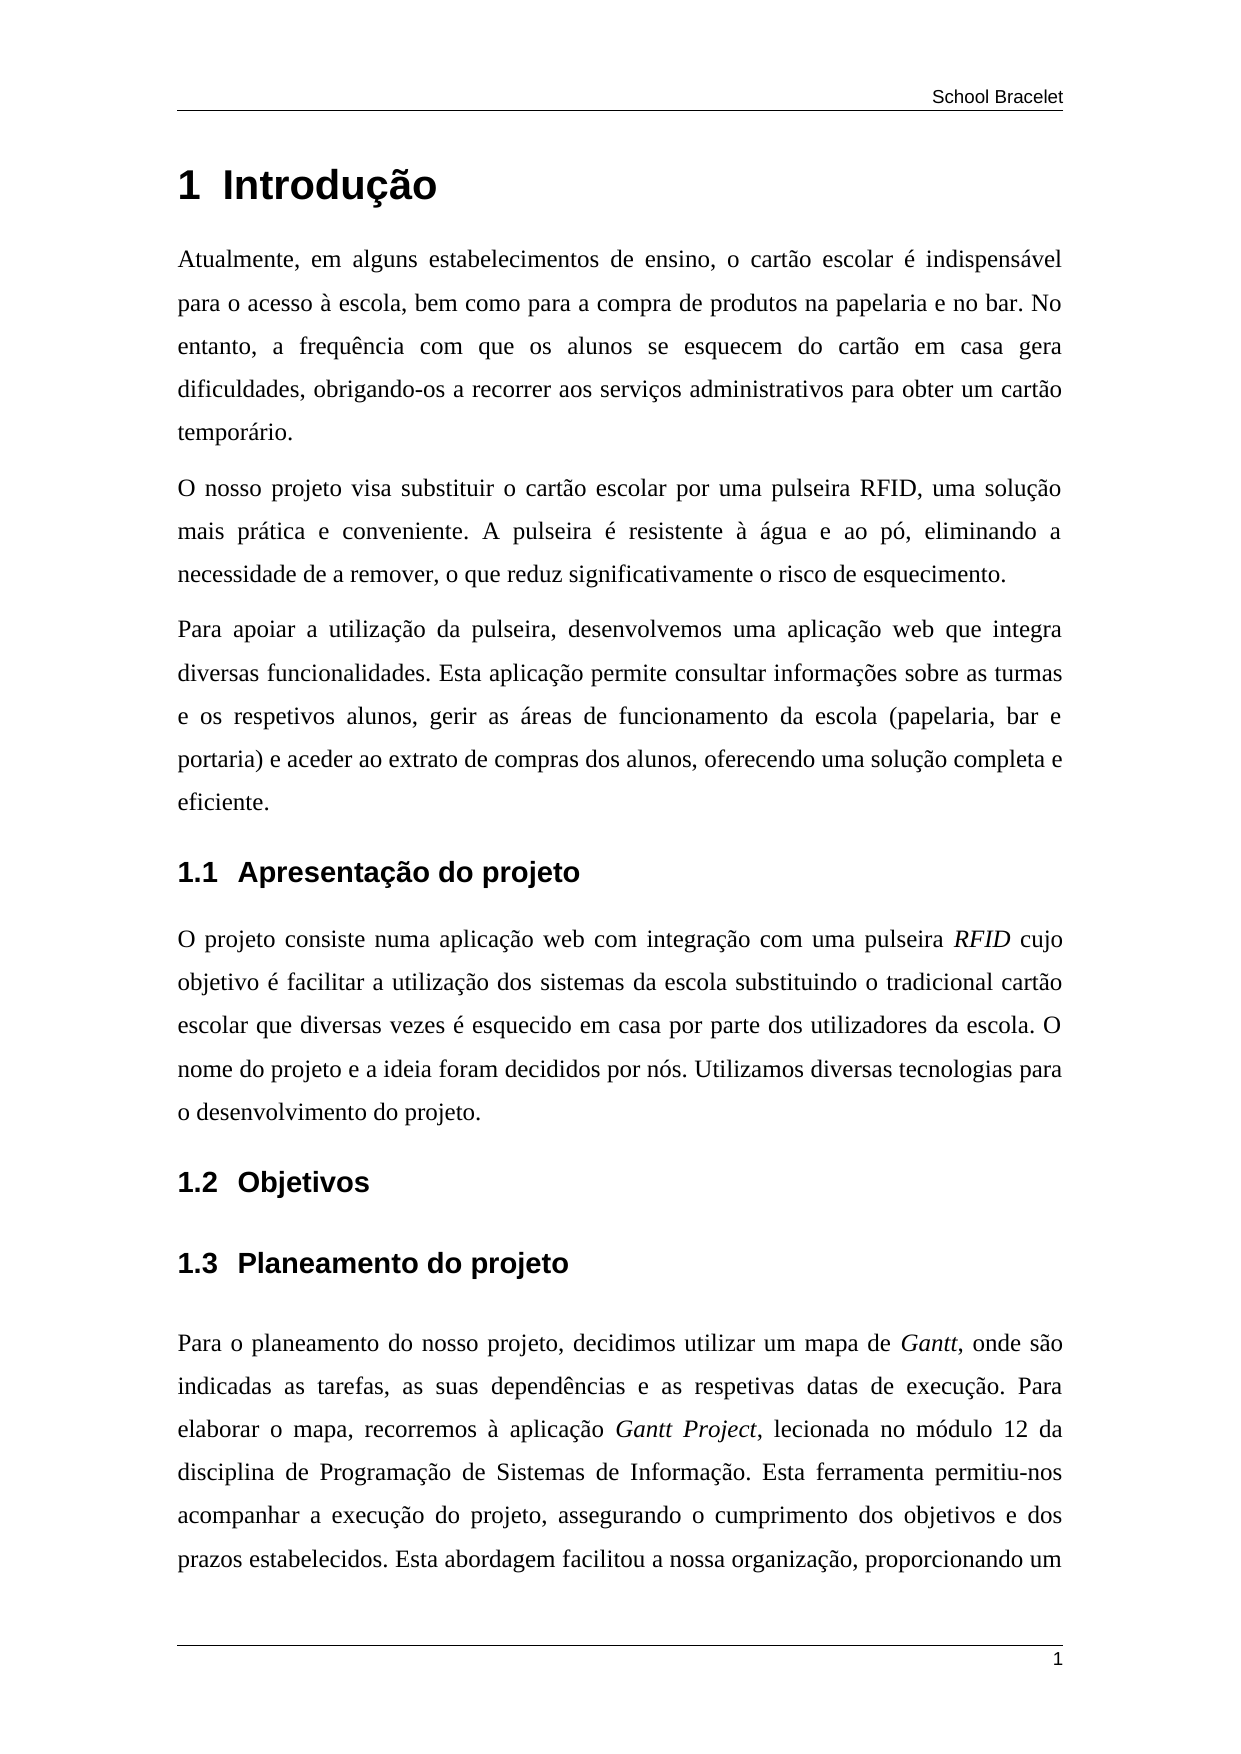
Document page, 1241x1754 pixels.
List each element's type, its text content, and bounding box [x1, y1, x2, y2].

text Introdução [177, 160, 1063, 208]
text Objetivos [177, 1165, 1063, 1198]
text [177, 1328, 1063, 1572]
text Apresentação do projeto [177, 855, 1063, 889]
text O projeto consiste numa aplicação web com integração com uma pulseira RFID cujo objetivo é facilitar a utilização dos sistemas da escola substituindo o tradicional cartão escolar que diversas vezes é esquecido em casa por parte dos utilizadores da escola. O nome do projeto e a ideia foram decididos por nós. Utilizamos diversas tecnologias para o desenvolvimento do projeto. [177, 924, 1063, 1126]
text Para apoiar a utilização da pulseira, desenvolvemos uma aplicação web que integra diversas funcionalidades. Esta aplicação permite consultar informações sobre as turmas e os respetivos alunos, gerir as áreas de funcionamento da escola (papelaria, bar e portaria) e aceder ao extrato de compras dos alunos, oferecendo uma solução completa e eficiente. [177, 614, 1063, 816]
text Atualmente, em alguns estabelecimentos de ensino, o cartão escolar é indispensável para o acesso à escola, bem como para a compra de produtos na papelaria e no bar. No entanto, a frequência com que os alunos se esquecem do cartão em casa gera dificuldades, obrigando-os a recorrer aos serviços administrativos para obter um cartão temporário. [177, 244, 1063, 446]
text O nosso projeto visa substituir o cartão escolar por uma pulseira RFID, uma solução mais prática e conveniente. A pulseira é resistente à água e ao pó, eliminando a necessidade de a remover, o que reduz significativamente o risco de esquecimento. [177, 473, 1063, 588]
text Planeamento do projeto [177, 1246, 1063, 1280]
